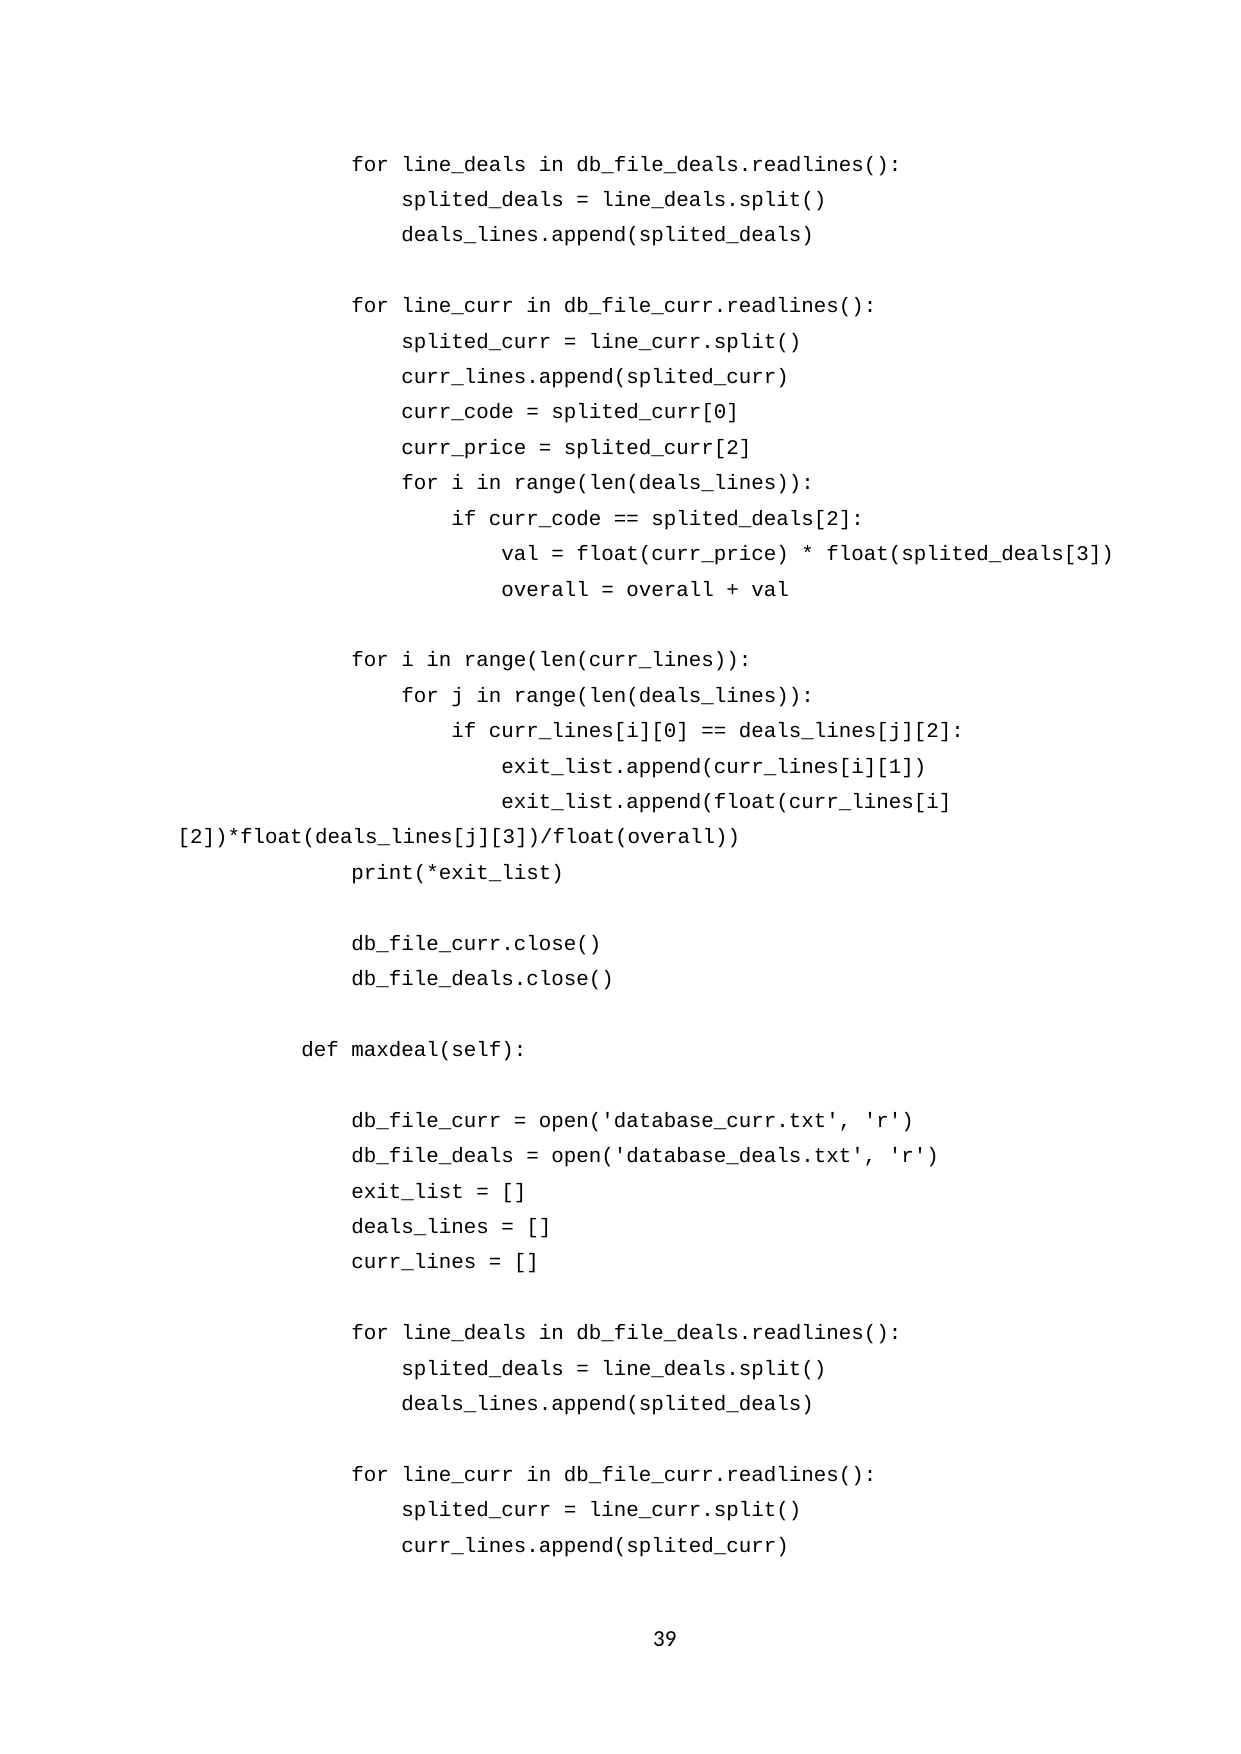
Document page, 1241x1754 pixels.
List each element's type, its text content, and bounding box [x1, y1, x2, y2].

text splited_deals = line_deals.split() [177, 189, 1152, 213]
text db_file_curr.close() [177, 933, 1152, 956]
text deals_lines.append(splited_deals) [177, 1393, 1152, 1417]
text print(*exit_list) [177, 862, 1152, 886]
text deals_lines.append(splited_deals) [177, 224, 1152, 248]
text def maxdeal(self): [177, 1039, 1152, 1063]
text deals_lines = [] [177, 1216, 1152, 1240]
text for j in range(len(deals_lines)): [177, 685, 1152, 708]
text for i in range(len(deals_lines)): [177, 472, 1152, 496]
text curr_lines.append(splited_curr) [177, 366, 1152, 390]
text splited_curr = line_curr.split() [177, 1499, 1152, 1523]
text exit_list.append(float(curr_lines[i][2])*float(deals_lines[j][3])/float(overall)) [177, 791, 1152, 850]
text splited_deals = line_deals.split() [177, 1358, 1152, 1381]
text curr_lines.append(splited_curr) [177, 1535, 1152, 1558]
text for line_deals in db_file_deals.readlines(): [177, 153, 1152, 177]
text curr_code = splited_curr[0] [177, 401, 1152, 425]
text for line_curr in db_file_curr.readlines(): [177, 295, 1152, 319]
text db_file_curr = open('database_curr.txt', 'r') [177, 1110, 1152, 1133]
text overall = overall + val [177, 578, 1152, 602]
text db_file_deals = open('database_deals.txt', 'r') [177, 1145, 1152, 1169]
text splited_curr = line_curr.split() [177, 331, 1152, 354]
text val = float(curr_price) * float(splited_deals[3]) [177, 543, 1152, 567]
text if curr_code == splited_deals[2]: [177, 508, 1152, 531]
text exit_list.append(curr_lines[i][1]) [177, 756, 1152, 779]
text for i in range(len(curr_lines)): [177, 649, 1152, 673]
text for line_curr in db_file_curr.readlines(): [177, 1464, 1152, 1488]
text curr_price = splited_curr[2] [177, 437, 1152, 461]
text for line_deals in db_file_deals.readlines(): [177, 1322, 1152, 1346]
text if curr_lines[i][0] == deals_lines[j][2]: [177, 720, 1152, 744]
text exit_list = [] [177, 1181, 1152, 1204]
text db_file_deals.close() [177, 968, 1152, 992]
text curr_lines = [] [177, 1251, 1152, 1275]
